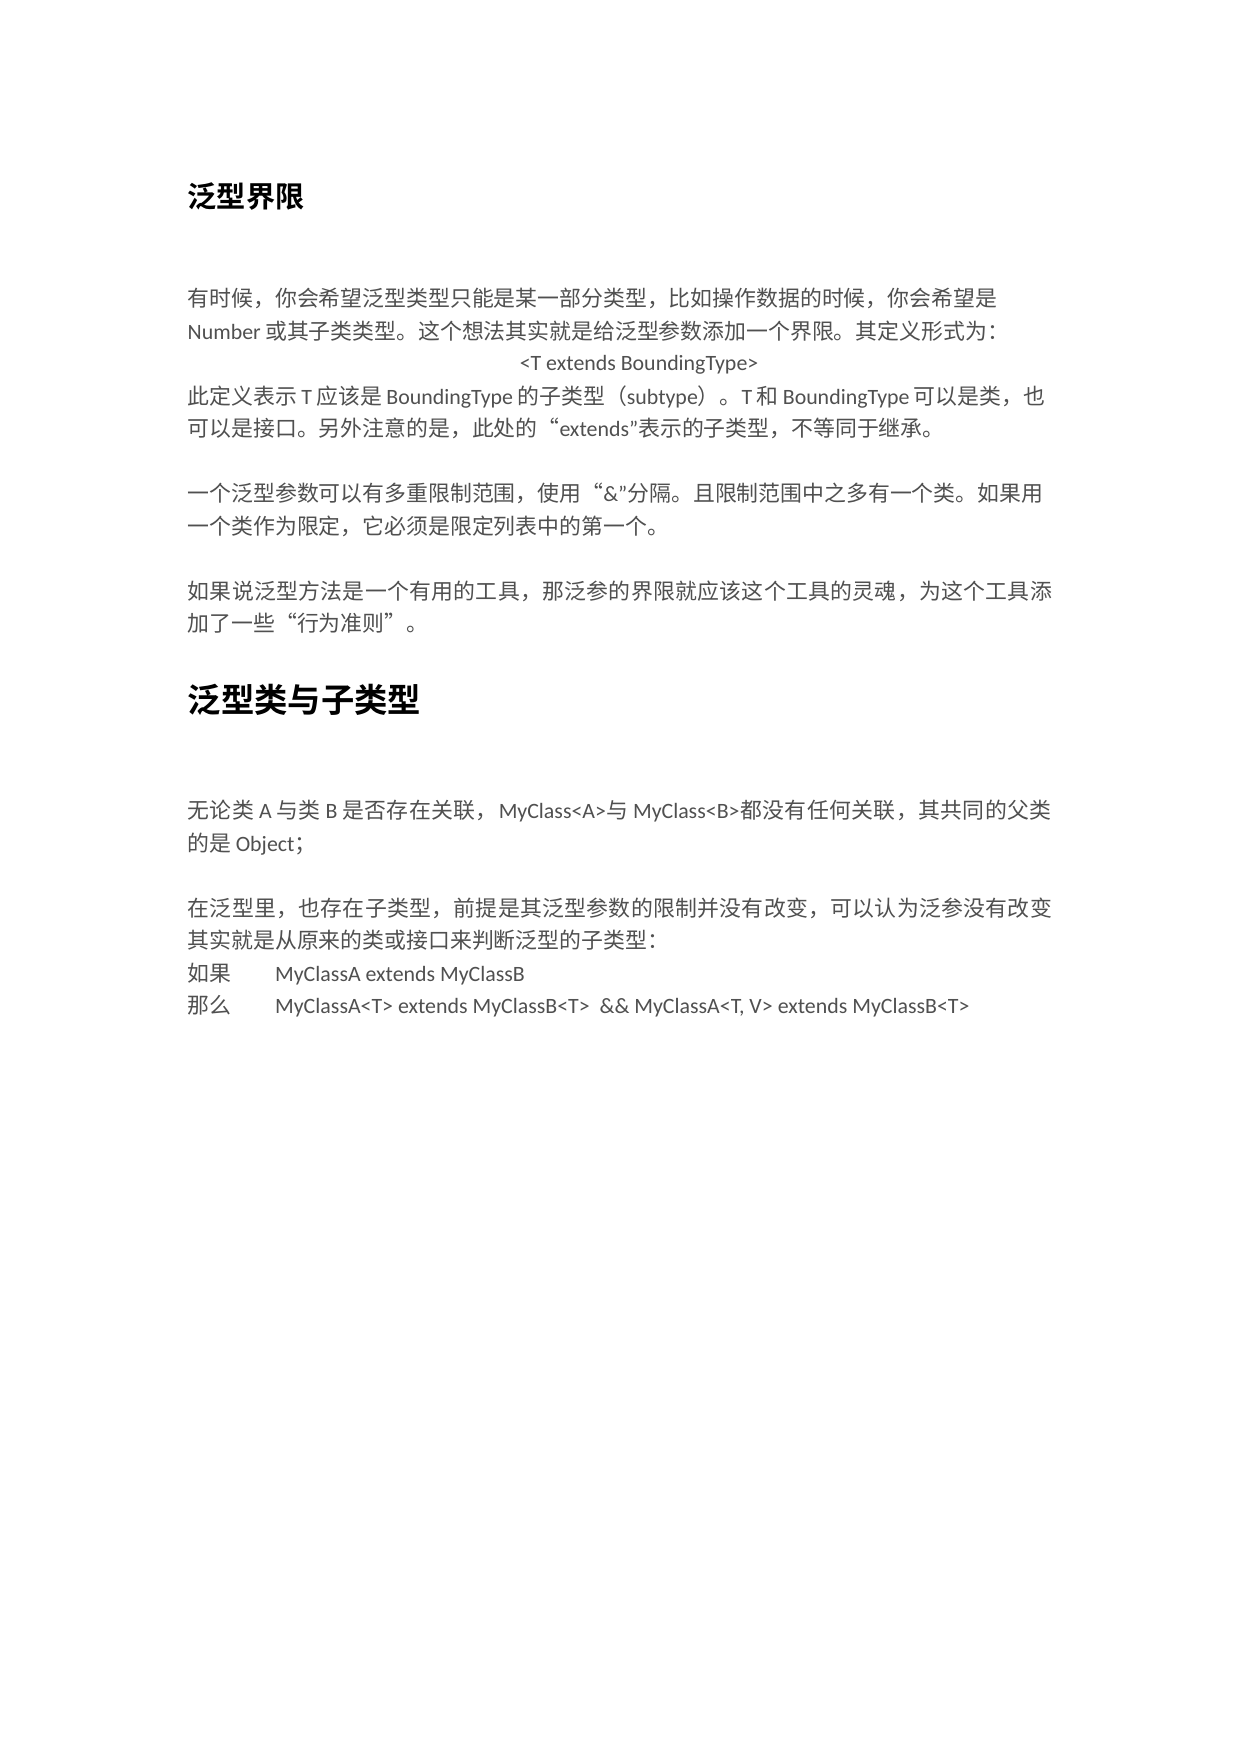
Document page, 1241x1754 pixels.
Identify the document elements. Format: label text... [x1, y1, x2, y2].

text 无论类A与类B是否存在关联，MyClass<A>与MyClass<B>都没有任何关联，其共同的父类的是Object； [187, 793, 1053, 858]
text <T extends BoundingType> [225, 346, 1053, 378]
text 如果 MyClassA extends MyClassB [187, 955, 1053, 988]
text 一个泛型参数可以有多重限制范围，使用“&”分隔。且限制范围中之多有一个类。如果用一个类作为限定，它必须是限定列表中的第一个。 [187, 476, 1053, 541]
subtitle 泛型类与子类型 [187, 665, 1053, 730]
text 如果说泛型方法是一个有用的工具，那泛参的界限就应该这个工具的灵魂，为这个工具添加了一些“行为准则”。 [187, 573, 1053, 638]
text 在泛型里，也存在子类型，前提是其泛型参数的限制并没有改变，可以认为泛参没有改变，其实就是从原来的类或接口来判断泛型的子类型： [187, 890, 1053, 955]
subtitle 泛型界限 [187, 162, 1053, 227]
text 此定义表示T应该是BoundingType的子类型（subtype）。T和BoundingType可以是类，也可以是接口。另外注意的是，此处的“extends”表示的子类型，不等同于继承。 [187, 378, 1053, 443]
text 那么 MyClassA<T> extends MyClassB<T> && MyClassA<T, V> extends MyClassB<T> [231, 988, 1053, 1020]
text 有时候，你会希望泛型类型只能是某一部分类型，比如操作数据的时候，你会希望是Number或其子类类型。这个想法其实就是给泛型参数添加一个界限。其定义形式为： [187, 281, 1053, 346]
